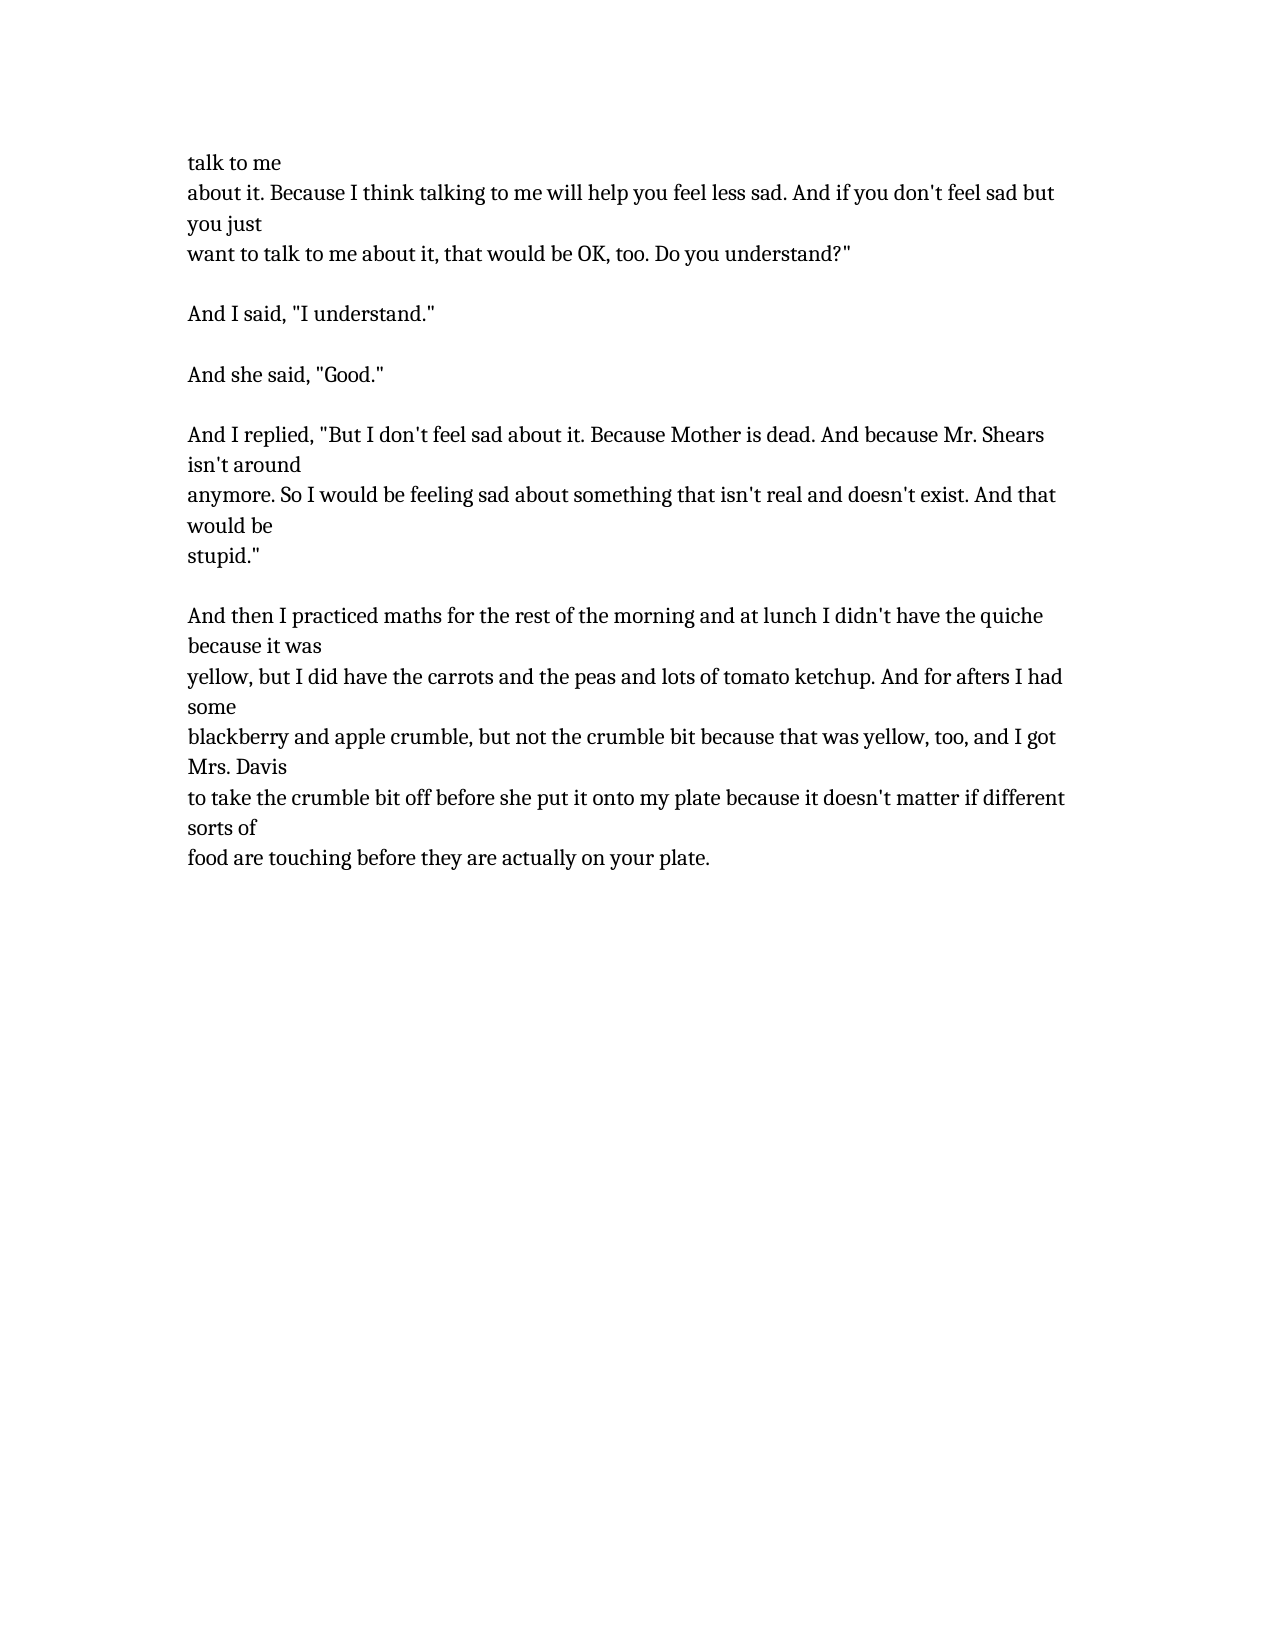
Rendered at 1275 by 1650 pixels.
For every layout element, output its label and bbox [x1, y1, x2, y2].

text [187, 150, 1087, 901]
